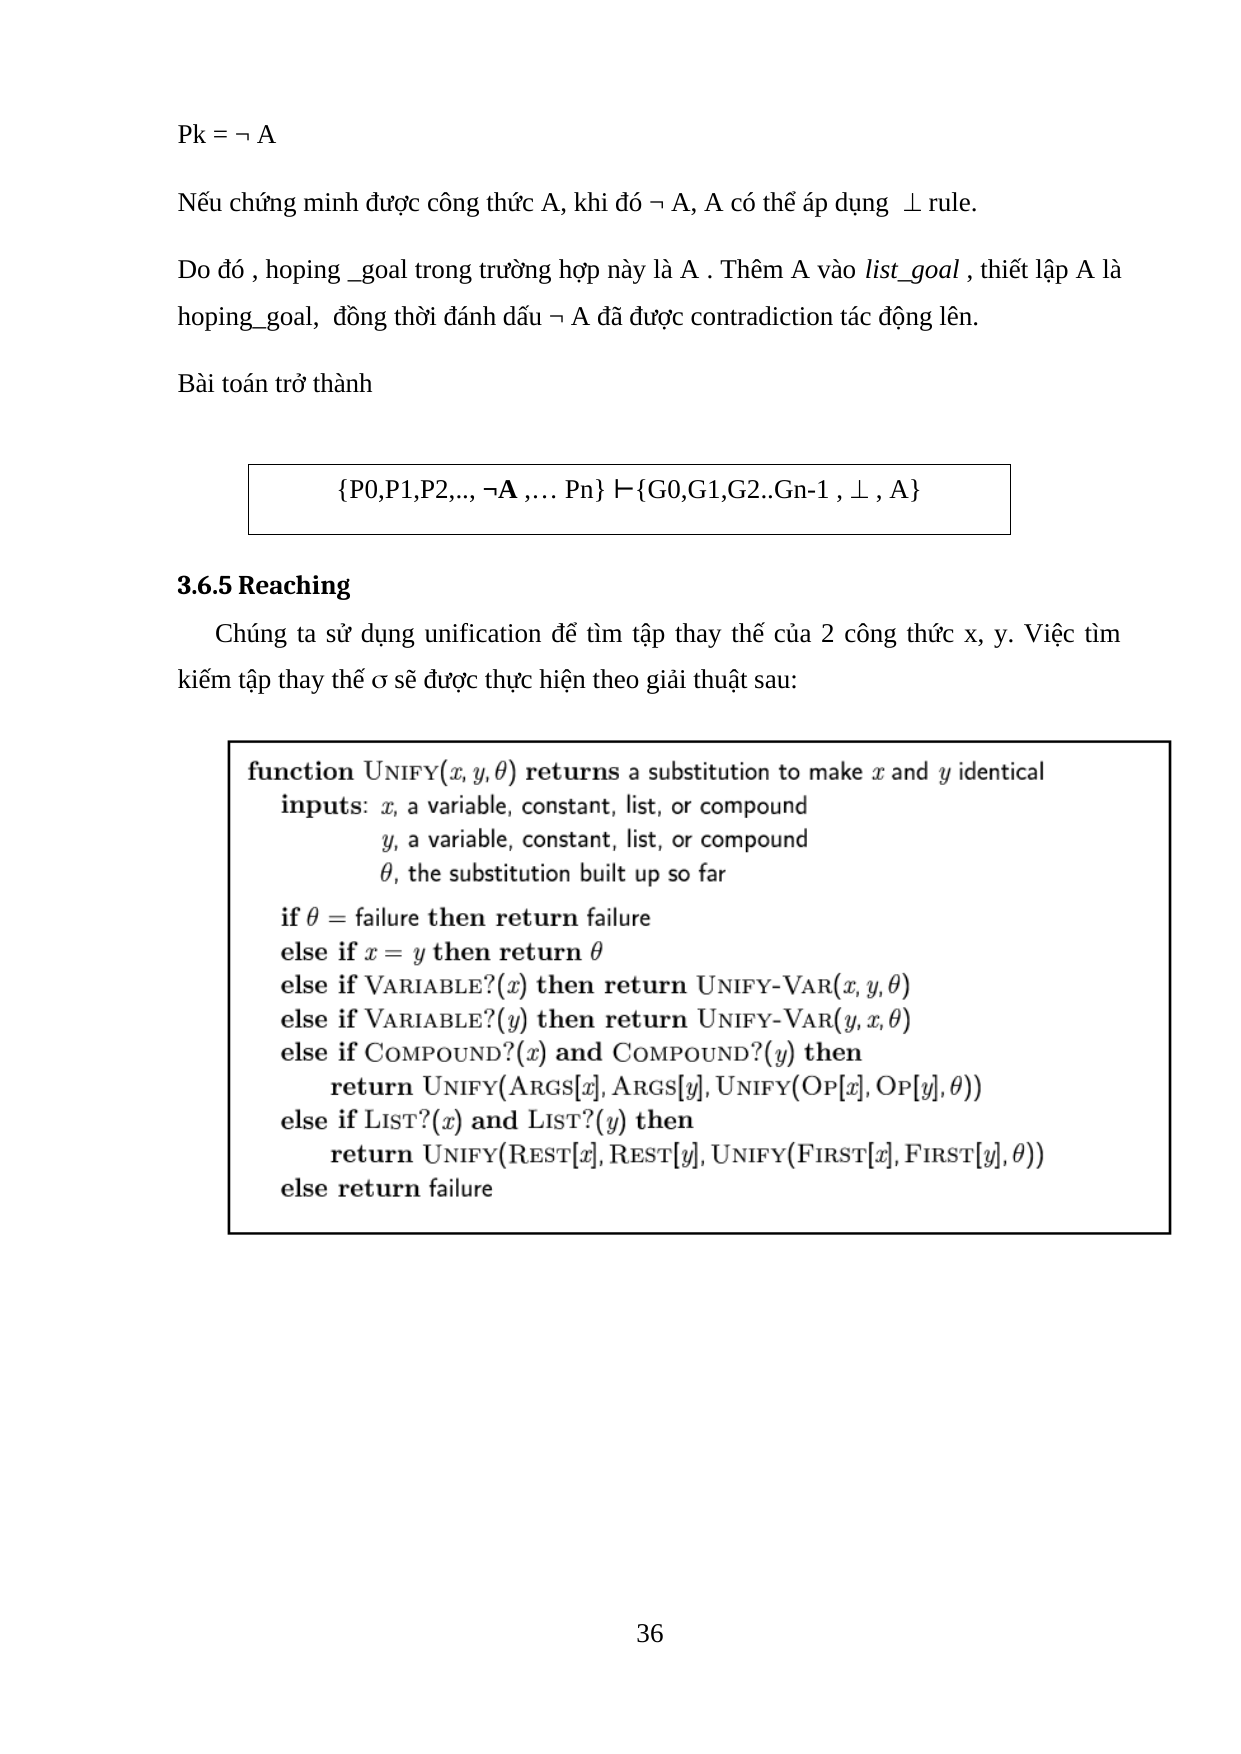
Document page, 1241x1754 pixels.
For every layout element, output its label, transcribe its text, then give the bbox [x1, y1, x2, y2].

subtitle 3.6.5 Reaching [177, 570, 1122, 601]
text Bài toán trở thành [177, 367, 1122, 399]
text Pk = ¬ A [177, 118, 1122, 149]
picture [214, 731, 1190, 1249]
text Chúng ta sử dụng unification để tìm tập thay thế của 2 công thức x, y. Việc tìm kiếm tập thay thế sẽ được thực hiện theo giải thuật sau: [177, 617, 1122, 694]
text Nếu chứng minh được công thức A, khi đó ¬ A, A có thể áp dụng rule. [177, 186, 1122, 217]
text Do đó , hoping _goal trong trường hợp này là A . Thêm A vào list_goal , thiết lập A là hoping_goal, đồng thời đánh dấu ¬ A đã được contradiction tác động lên. [177, 253, 1122, 331]
